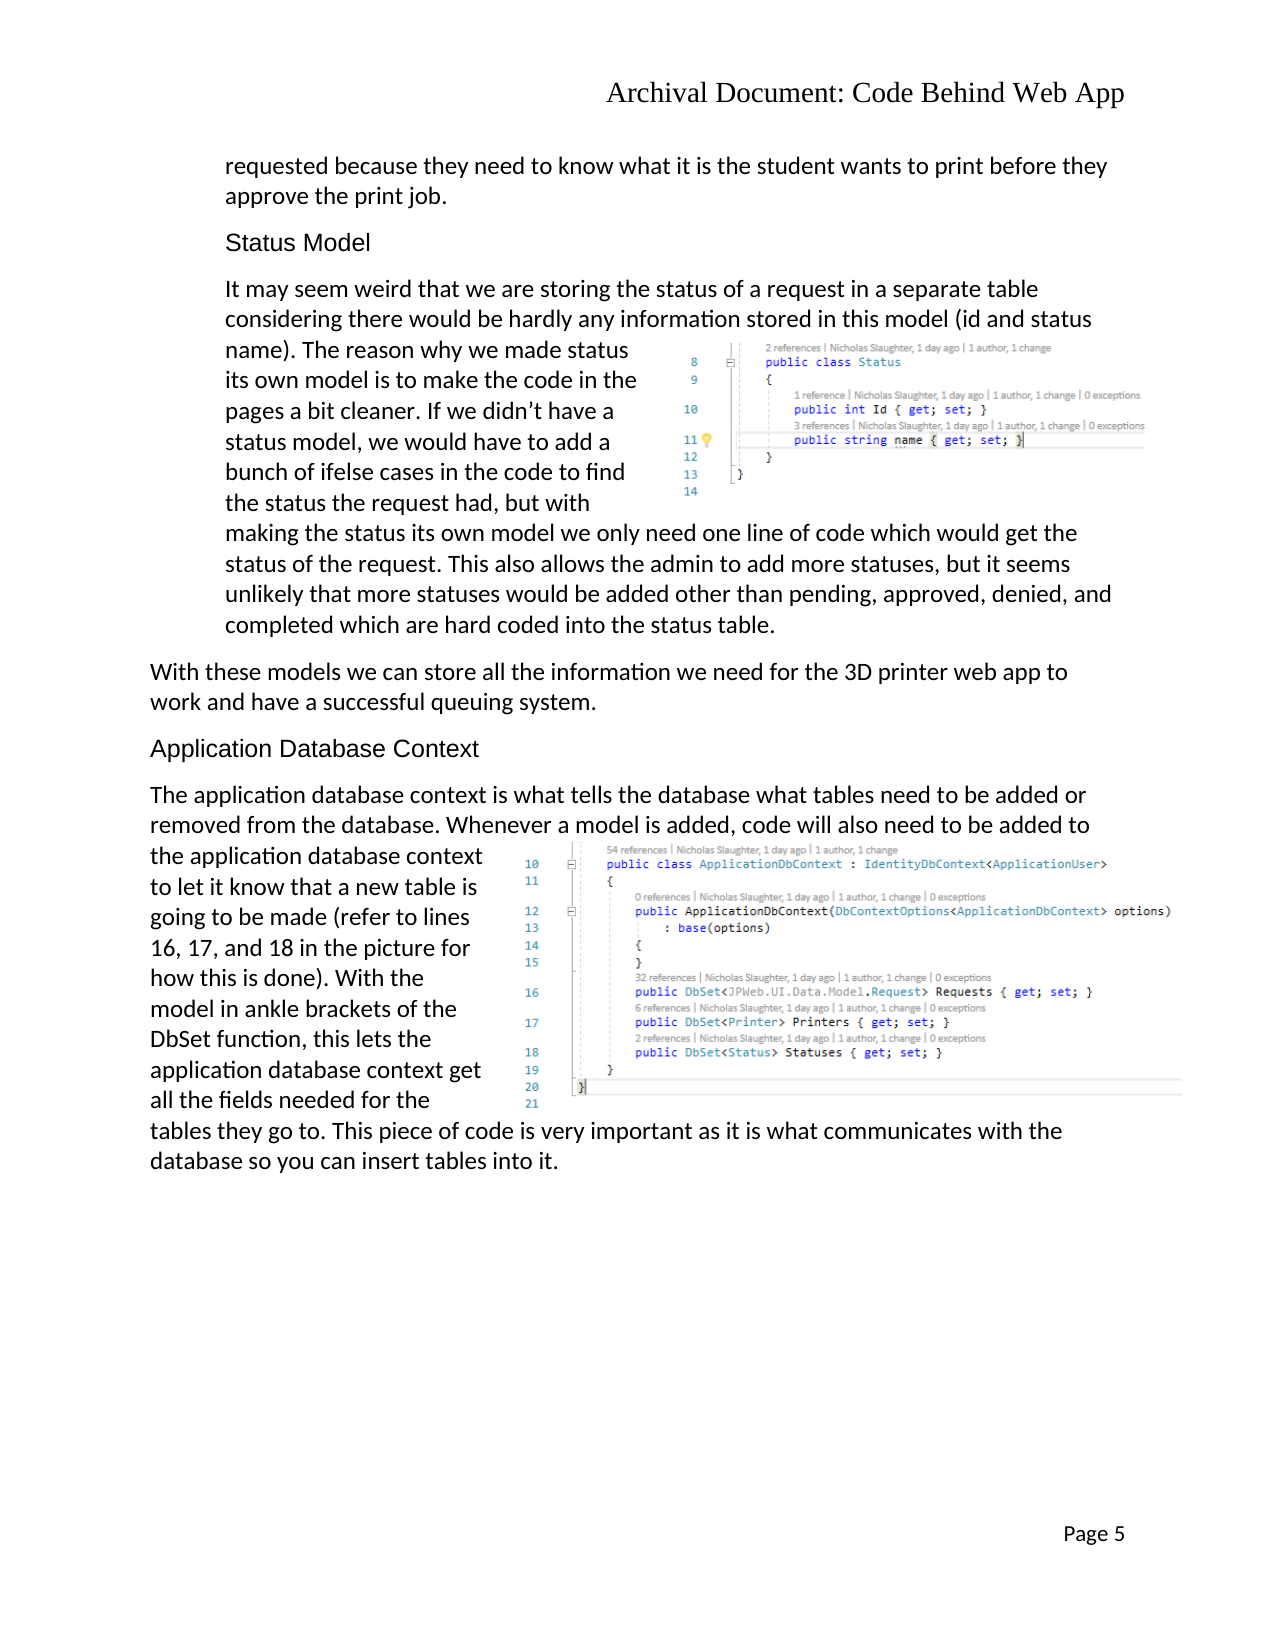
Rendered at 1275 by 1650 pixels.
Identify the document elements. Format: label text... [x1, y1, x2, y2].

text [225, 150, 1125, 211]
text Status Model [225, 228, 1125, 256]
text Application Database Context [150, 734, 1125, 762]
picture [666, 343, 1144, 500]
picture [504, 842, 1182, 1112]
text It may seem weird that we are storing the status of a request in a separate table considering there would be hardly any information stored in this model (id and status name). The reason why we made status its own model is to make the code in the pages a bit cleaner. If we didn’t have a status model, we would have to add a bunch of ifelse cases in the code to find the status the request had, but with making the status its own model we only need one line of code which would get the status of the request. This also allows the admin to add more statuses, but it seems unlikely that more statuses would be added other than pending, approved, denied, and completed which are hard coded into the status table. [225, 273, 1125, 639]
text With these models we can store all the information we need for the 3D printer web app to work and have a successful queuing system. [150, 656, 1125, 717]
